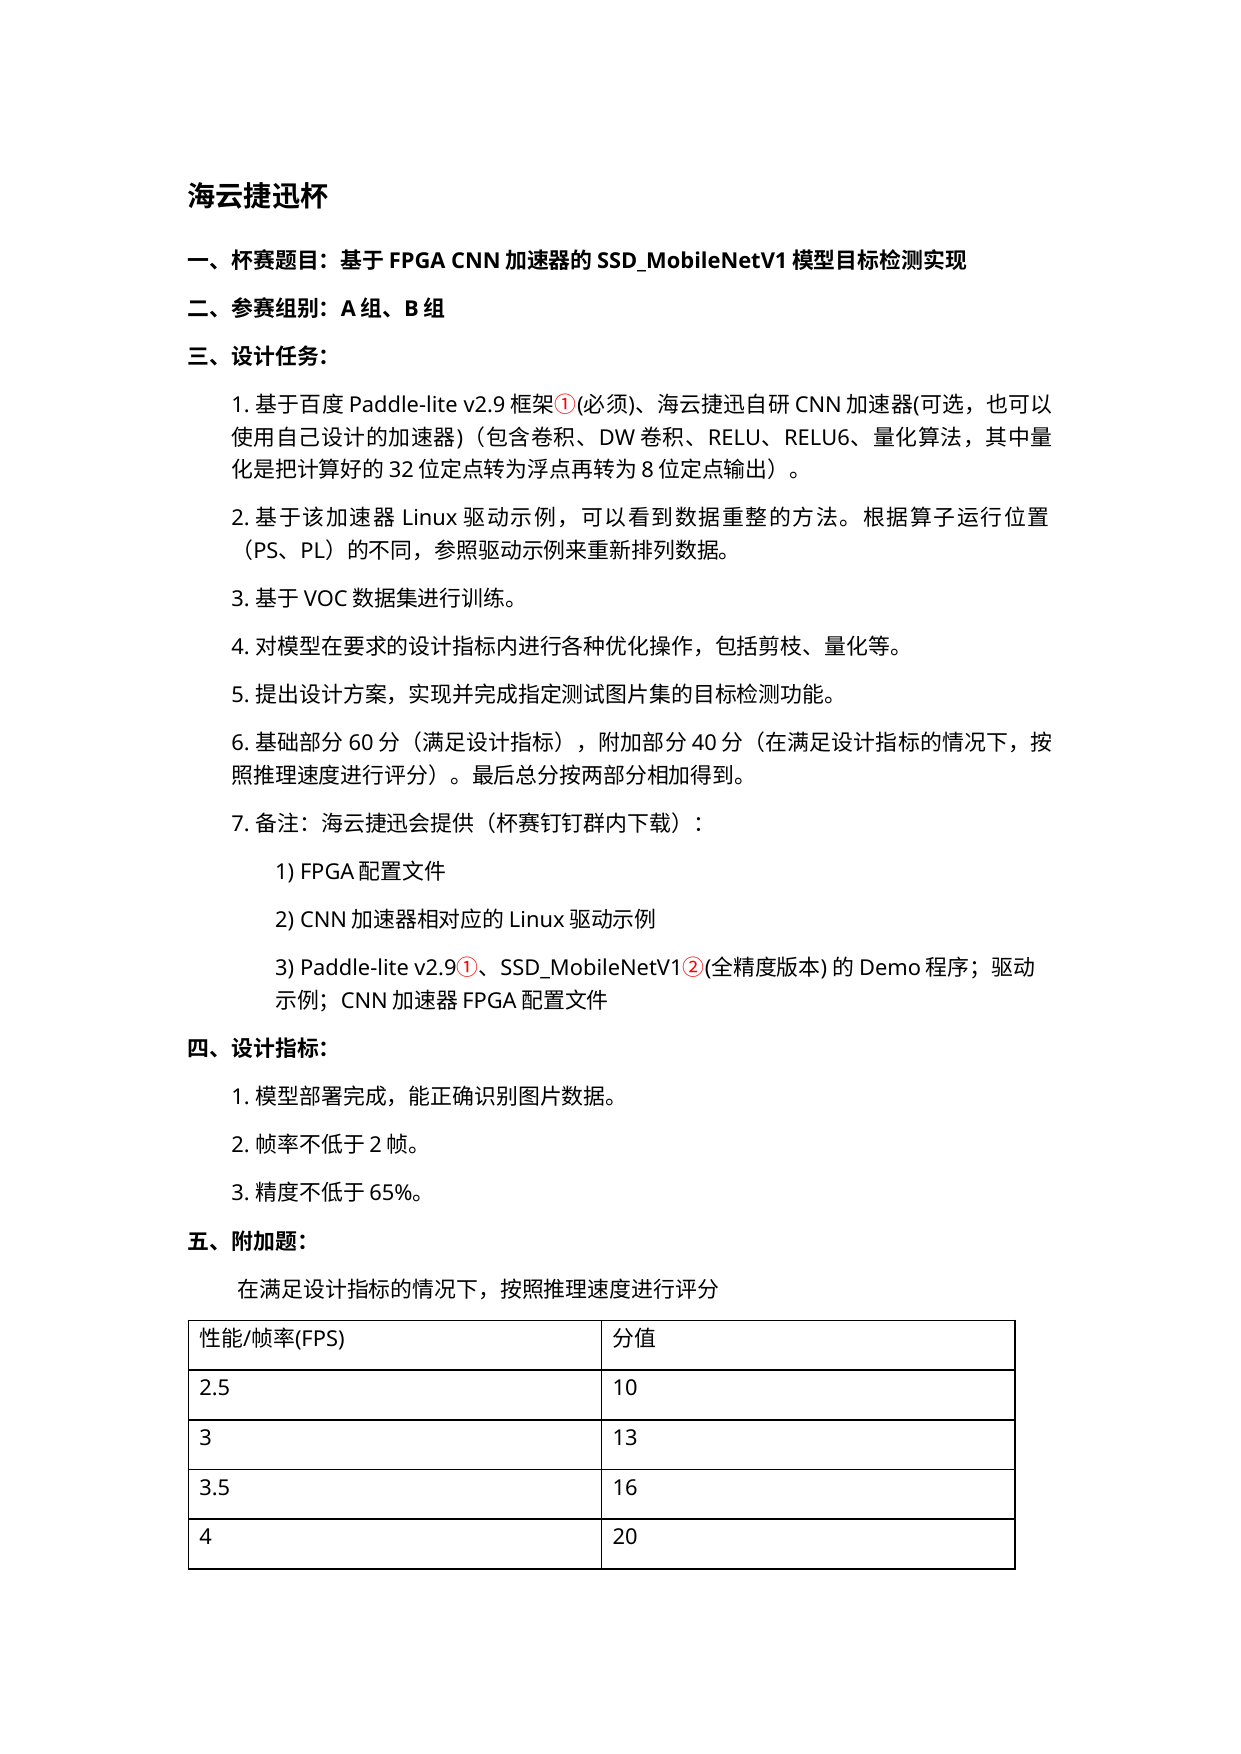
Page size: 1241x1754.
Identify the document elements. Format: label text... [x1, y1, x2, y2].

text 五、附加题： [187, 1223, 1053, 1256]
text 4. 对模型在要求的设计指标内进行各种优化操作，包括剪枝、量化等。 [231, 629, 1053, 661]
text 三、设计任务： [187, 339, 1053, 371]
table_cell 3.5 [189, 1470, 601, 1518]
text 2) CNN加速器相对应的Linux驱动示例 [275, 902, 1053, 934]
text 一、杯赛题目：基于FPGA CNN加速器的SSD_MobileNetV1模型目标检测实现 [187, 243, 1053, 275]
text 在满足设计指标的情况下，按照推理速度进行评分 [237, 1271, 1053, 1304]
text 3. 基于VOC数据集进行训练。 [231, 581, 1053, 613]
table_cell 20 [602, 1520, 1014, 1568]
table_cell 4 [189, 1520, 601, 1568]
text 二、参赛组别：A组、B组 [187, 291, 1053, 323]
text 四、设计指标： [187, 1031, 1053, 1063]
text 6. 基础部分60分（满足设计指标），附加部分40分（在满足设计指标的情况下，按照推理速度进行评分）。最后总分按两部分相加得到。 [231, 725, 1053, 790]
text 海云捷迅杯 [187, 162, 1053, 227]
text 2. 帧率不低于2帧。 [231, 1127, 1053, 1159]
table_header 分值 [602, 1321, 1014, 1369]
text 3. 精度不低于65%。 [231, 1175, 1053, 1208]
table_cell 3 [189, 1421, 601, 1468]
text 1. 模型部署完成，能正确识别图片数据。 [231, 1079, 1053, 1111]
text 1) FPGA配置文件 [275, 854, 1053, 886]
table_cell 10 [602, 1371, 1014, 1419]
table_cell 16 [602, 1470, 1014, 1518]
text 2. 基于该加速器Linux驱动示例，可以看到数据重整的方法。根据算子运行位置（PS、PL）的不同，参照驱动示例来重新排列数据。 [231, 500, 1053, 565]
table_cell 13 [602, 1421, 1014, 1468]
table_cell 2.5 [189, 1371, 601, 1419]
text 1. 基于百度Paddle-lite v2.9框架①(必须)、海云捷迅自研CNN加速器(可选，也可以使用自己设计的加速器)（包含卷积、DW卷积、RELU、RELU6、量化算法，其中量化是把计算好的32位定点转为浮点再转为8位定点输出）。 [231, 387, 1053, 484]
text 3) Paddle-lite v2.9①、SSD_MobileNetV1②(全精度版本) 的Demo程序；驱动示例；CNN加速器FPGA配置文件 [275, 950, 1053, 1015]
text 5. 提出设计方案，实现并完成指定测试图片集的目标检测功能。 [231, 677, 1053, 709]
table_header 性能/帧率(FPS) [189, 1321, 601, 1369]
text 7. 备注：海云捷迅会提供（杯赛钉钉群内下载）： [231, 806, 1053, 838]
